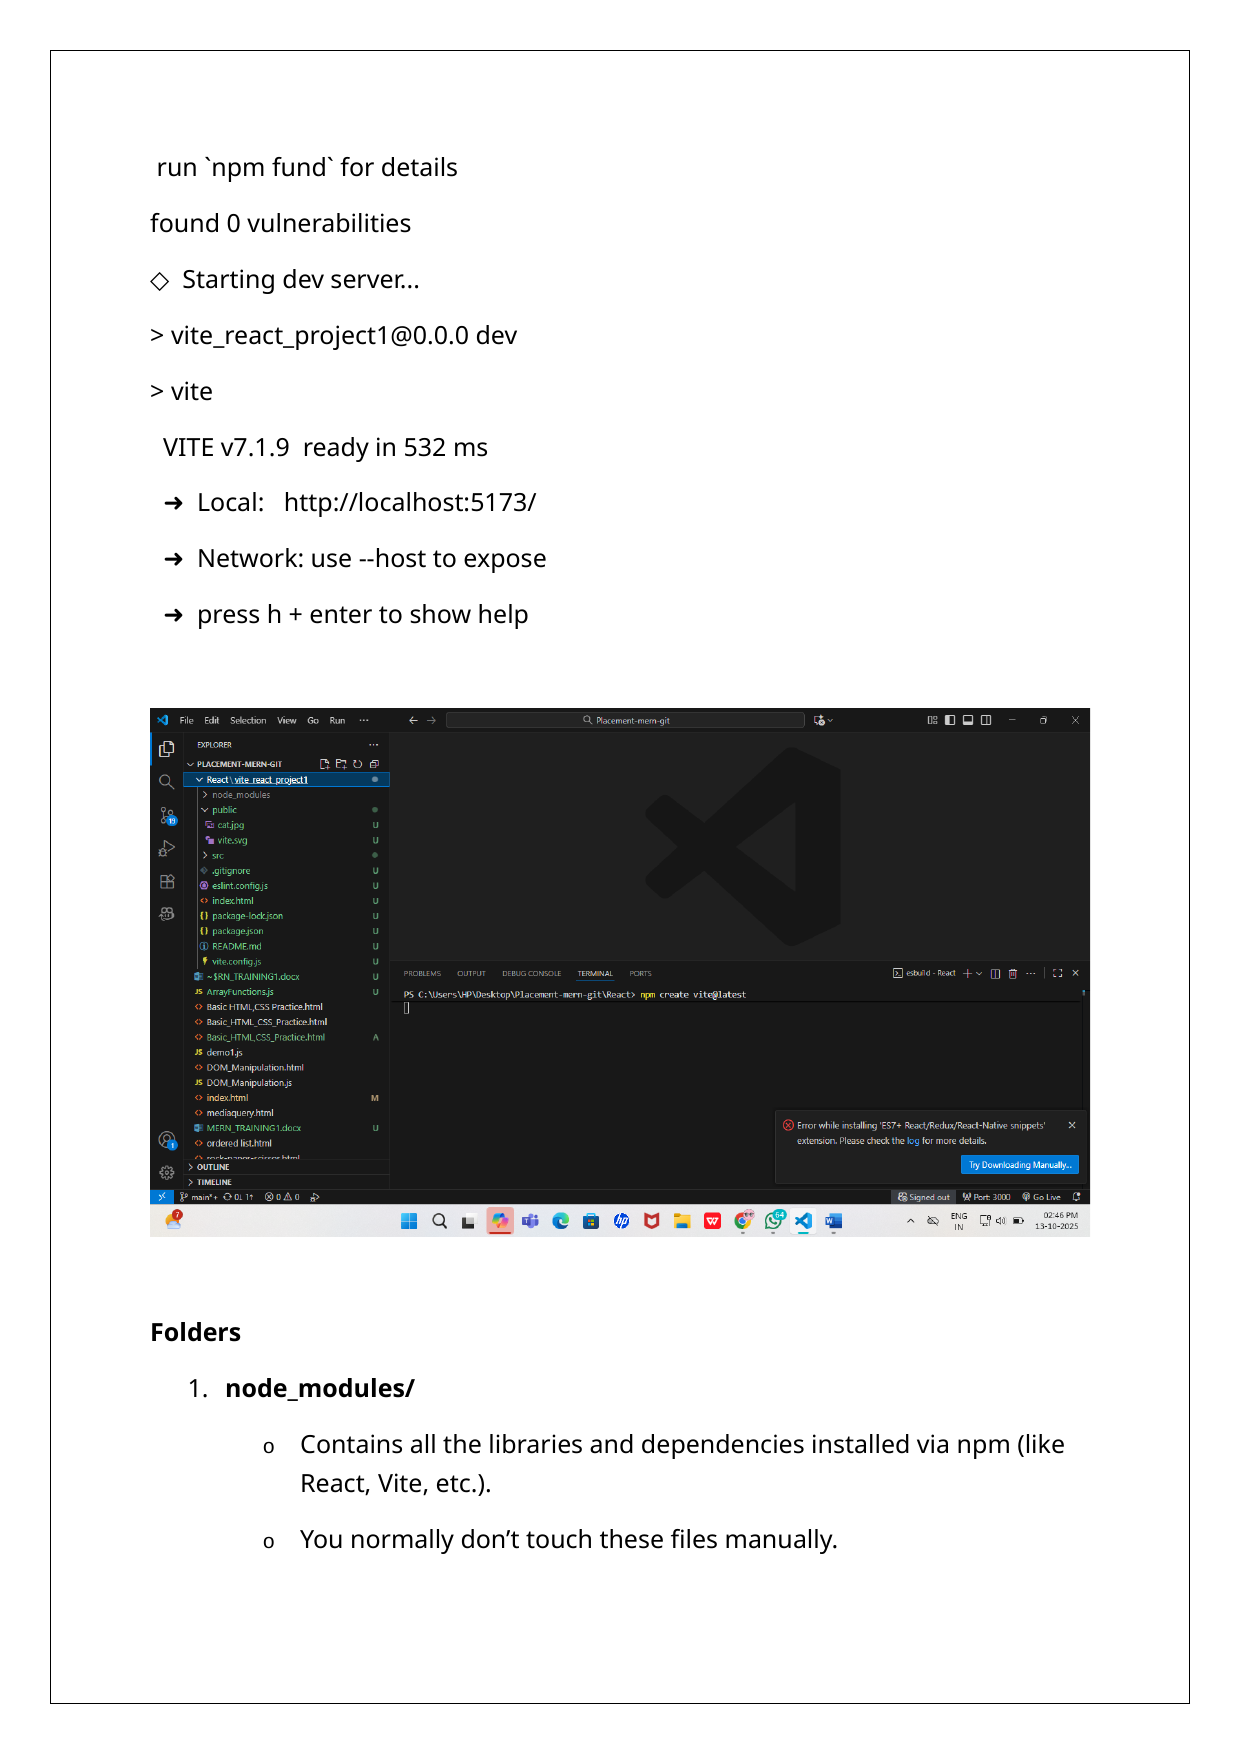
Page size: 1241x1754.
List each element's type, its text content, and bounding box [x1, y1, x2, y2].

text Folders [150, 1314, 1090, 1349]
text ◇ Starting dev server... [150, 262, 1090, 296]
text ➜ press h + enter to show help [150, 597, 1090, 631]
text VITE v7.1.9 ready in 532 ms [150, 429, 1090, 463]
list node_modules/ [187, 1370, 1090, 1404]
text found 0 vulnerabilities [150, 206, 1090, 240]
text > vite_react_project1@0.0.0 dev [150, 317, 1090, 352]
text ➜ Network: use --host to expose [150, 541, 1090, 575]
picture [150, 708, 1091, 1237]
text run `npm fund` for details [150, 150, 1090, 184]
text ➜ Local: http://localhost:5173/ [150, 485, 1090, 519]
text > vite [150, 373, 1090, 407]
list Contains all the libraries and dependencies installed via npm (like React, Vite, etc.). [262, 1426, 1090, 1499]
list You normally don’t touch these files manually. [262, 1521, 1090, 1555]
